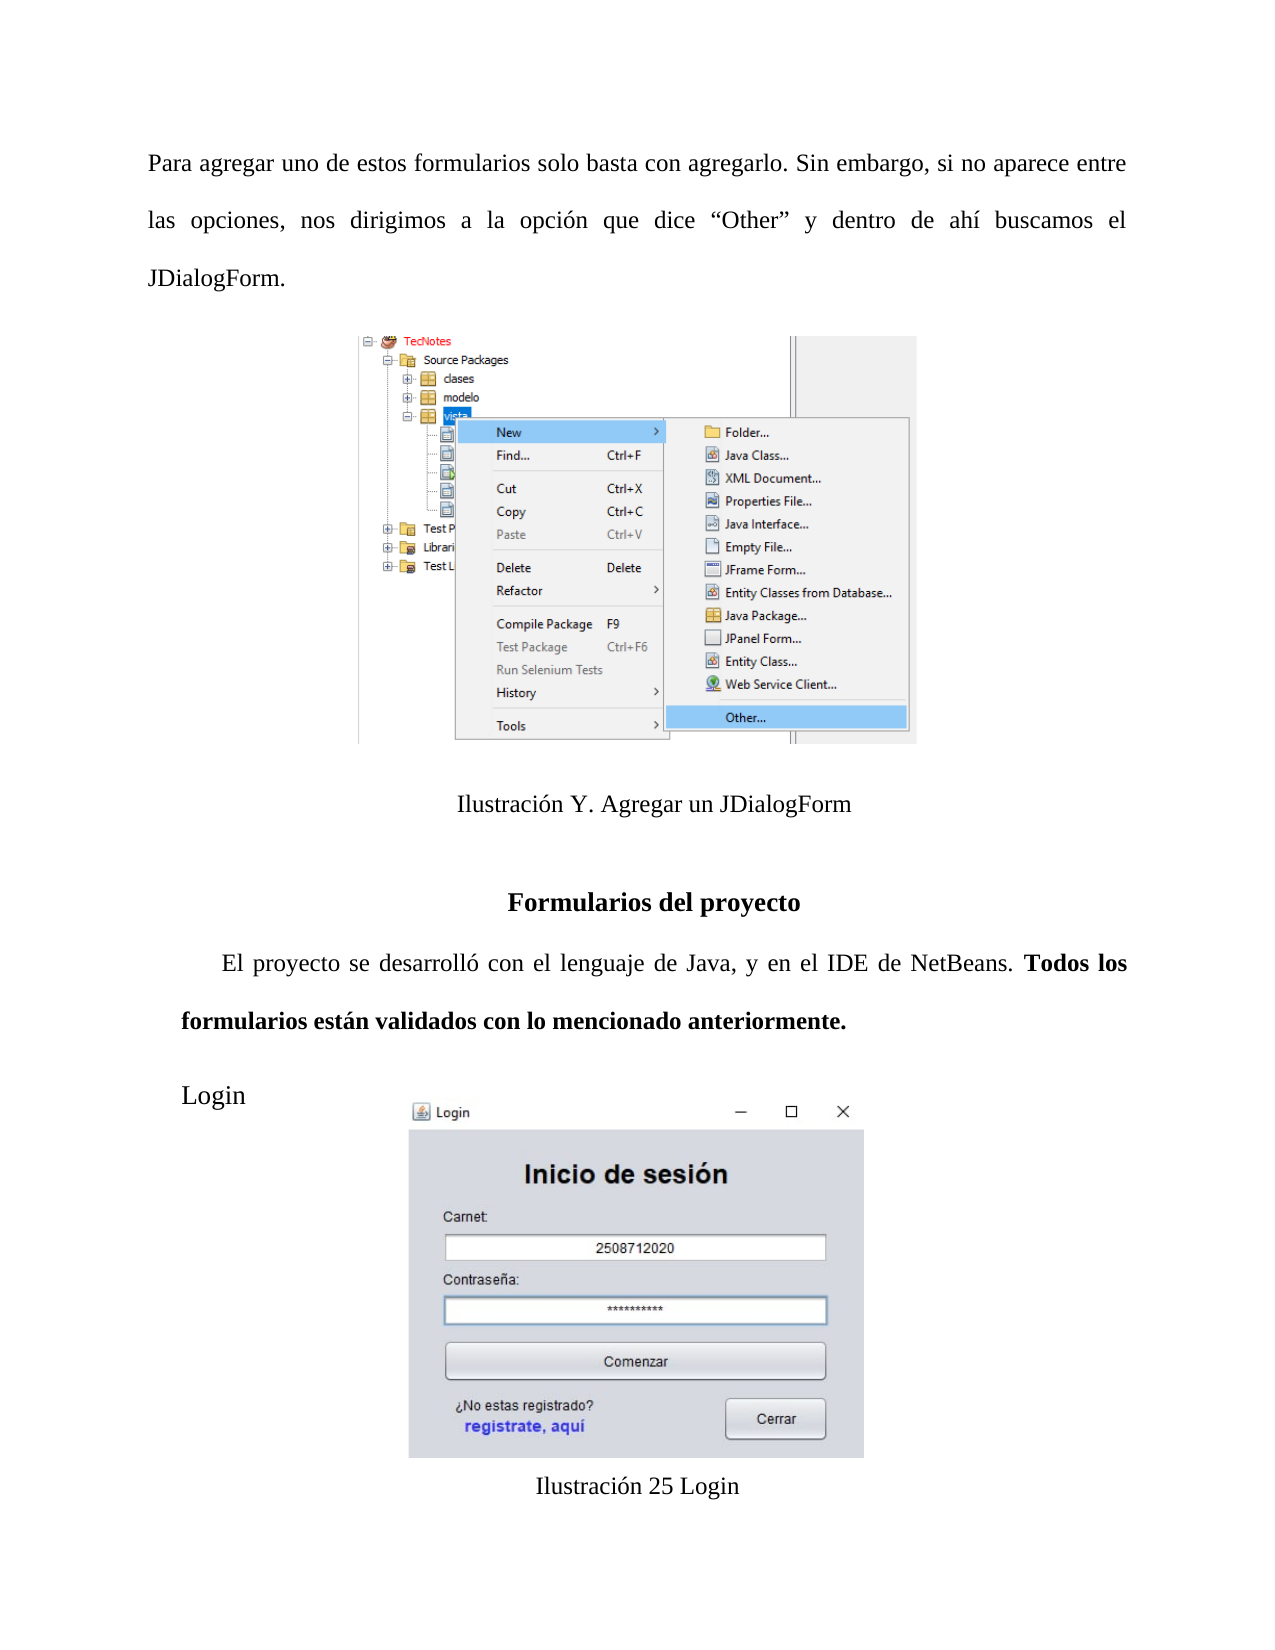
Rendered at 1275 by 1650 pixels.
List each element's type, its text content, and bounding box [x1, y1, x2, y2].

subtitle Formularios del proyecto [181, 886, 1127, 917]
picture [407, 1097, 863, 1457]
subtitle Login [181, 1079, 1127, 1111]
text Para agregar uno de estos formularios solo basta con agregarlo. Sin embargo, si no aparece entre las opciones, nos dirigimos a la opción que dice “Other” y dentro de ahí buscamos el JDialogForm. [148, 148, 1127, 291]
text El proyecto se desarrolló con el lenguaje de Java, y en el IDE de NetBeans. Todos los formularios están validados con lo mencionado anteriormente. [181, 948, 1127, 1034]
picture [358, 336, 917, 744]
text Ilustración 25 Login [148, 1471, 1127, 1500]
text Ilustración Y. Agregar un JDialogForm [181, 789, 1127, 818]
